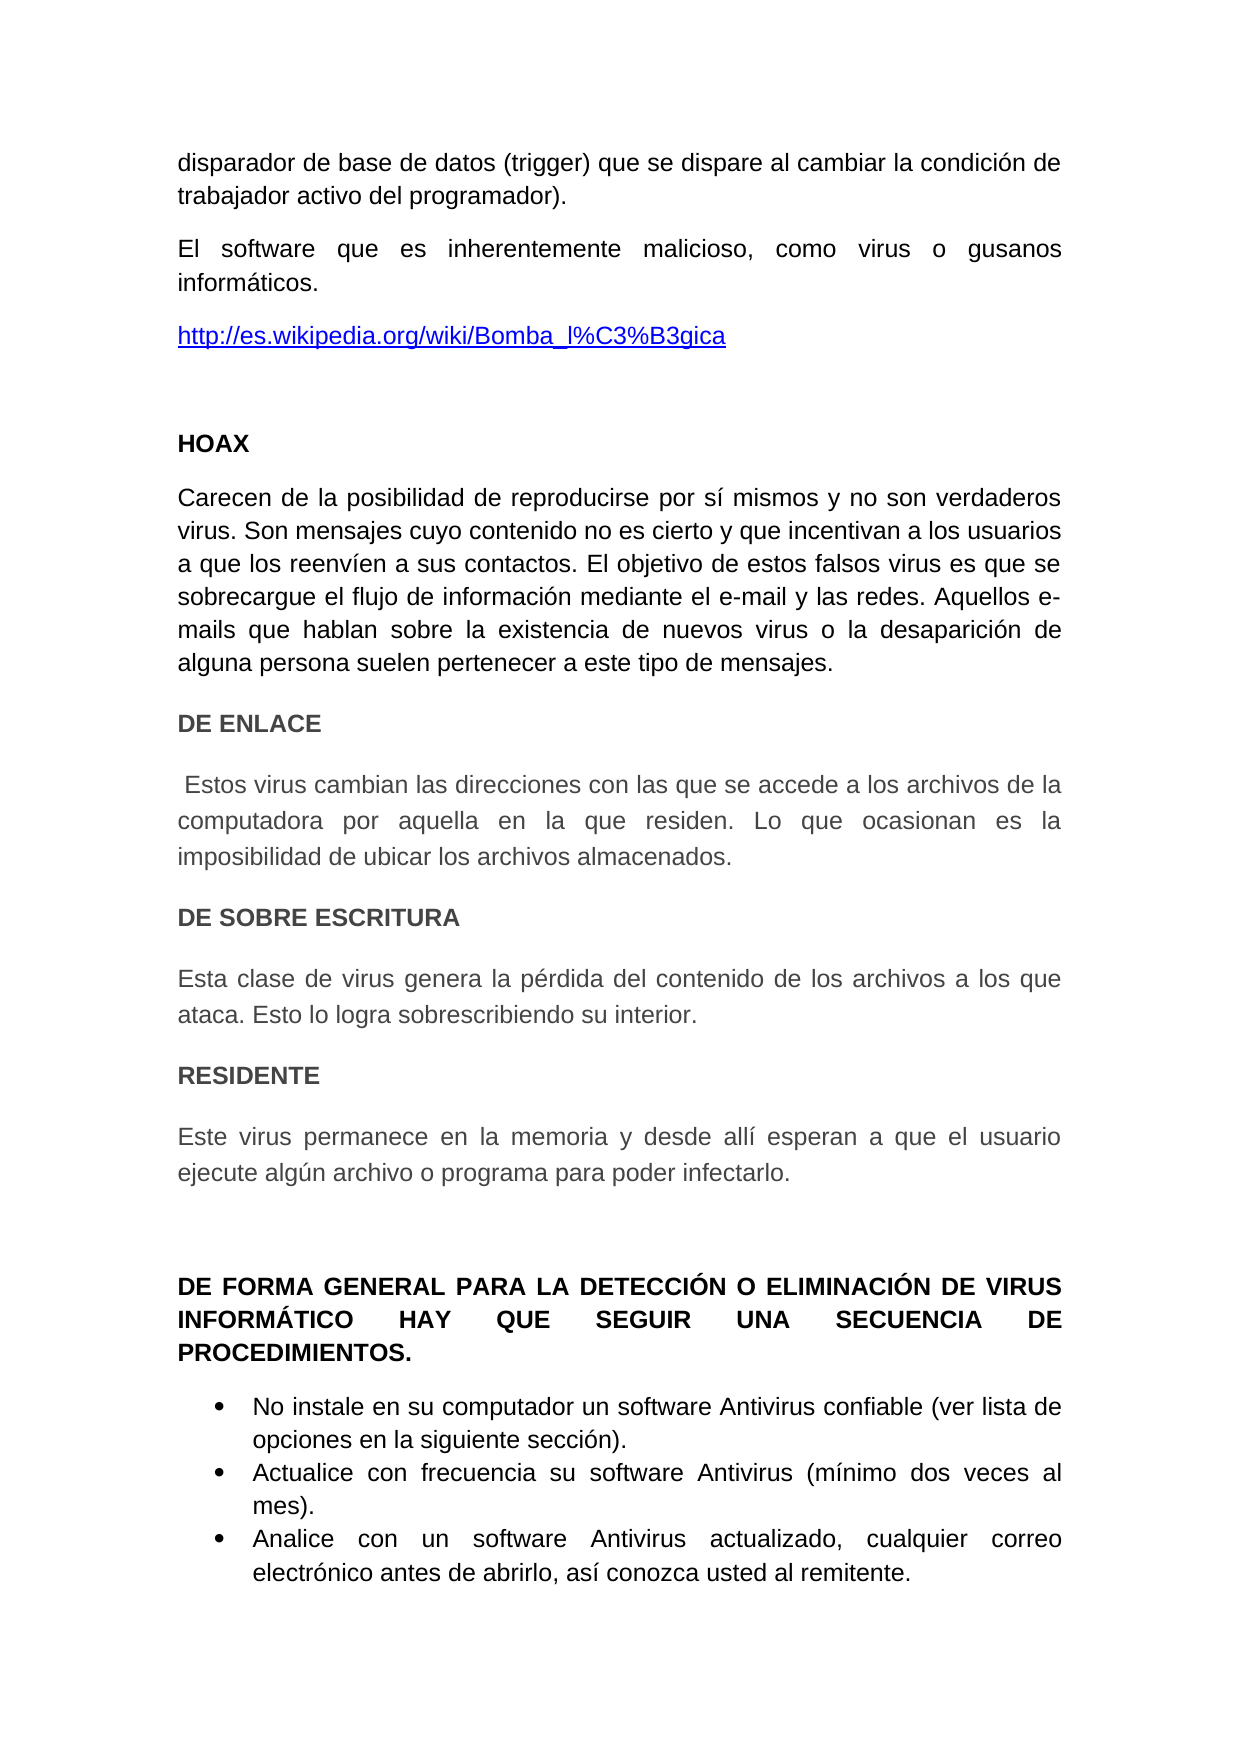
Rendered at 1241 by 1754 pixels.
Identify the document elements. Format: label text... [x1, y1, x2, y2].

text DE SOBRE ESCRITURA [177, 896, 1063, 932]
list Actualice con frecuencia su software Antivirus (mínimo dos veces al mes). [215, 1458, 1063, 1520]
list Analice con un software Antivirus actualizado, cualquier correo electrónico antes de abrirlo, así conozca usted al remitente. [215, 1524, 1063, 1586]
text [177, 148, 1063, 209]
text RESIDENTE [177, 1053, 1063, 1089]
text DE ENLACE [177, 702, 1063, 738]
text Este virus permanece en la memoria y desde allí esperan a que el usuario ejecute algún archivo o programa para poder infectarlo. [177, 1114, 1063, 1186]
text Estos virus cambian las direcciones con las que se accede a los archivos de la computadora por aquella en la que residen. Lo que ocasionan es la imposibilidad de ubicar los archivos almacenados. [177, 763, 1063, 871]
text http://es.wikipedia.org/wiki/Bomba_l%C3%B3gica [177, 321, 1063, 350]
text Esta clase de virus genera la pérdida del contenido de los archivos a los que ataca. Esto lo logra sobrescribiendo su interior. [177, 957, 1063, 1028]
text El software que es inherentemente malicioso, como virus o gusanos informáticos. [177, 234, 1063, 296]
text Carecen de la posibilidad de reproducirse por sí mismos y no son verdaderos virus. Son mensajes cuyo contenido no es cierto y que incentivan a los usuarios a que los reenvíen a sus contactos. El objetivo de estos falsos virus es que se sobrecargue el flujo de información mediante el e-mail y las redes. Aquellos e-mails que hablan sobre la existencia de nuevos virus o la desaparición de alguna persona suelen pertenecer a este tipo de mensajes. [177, 483, 1063, 677]
text DE FORMA GENERAL PARA LA DETECCIÓN O ELIMINACIÓN DE VIRUS INFORMÁTICO HAY QUE SEGUIR UNA SECUENCIA DE PROCEDIMIENTOS. [177, 1272, 1063, 1367]
list No instale en su computador un software Antivirus confiable (ver lista de opciones en la siguiente sección). [215, 1392, 1063, 1454]
text HOAX [177, 429, 1063, 458]
